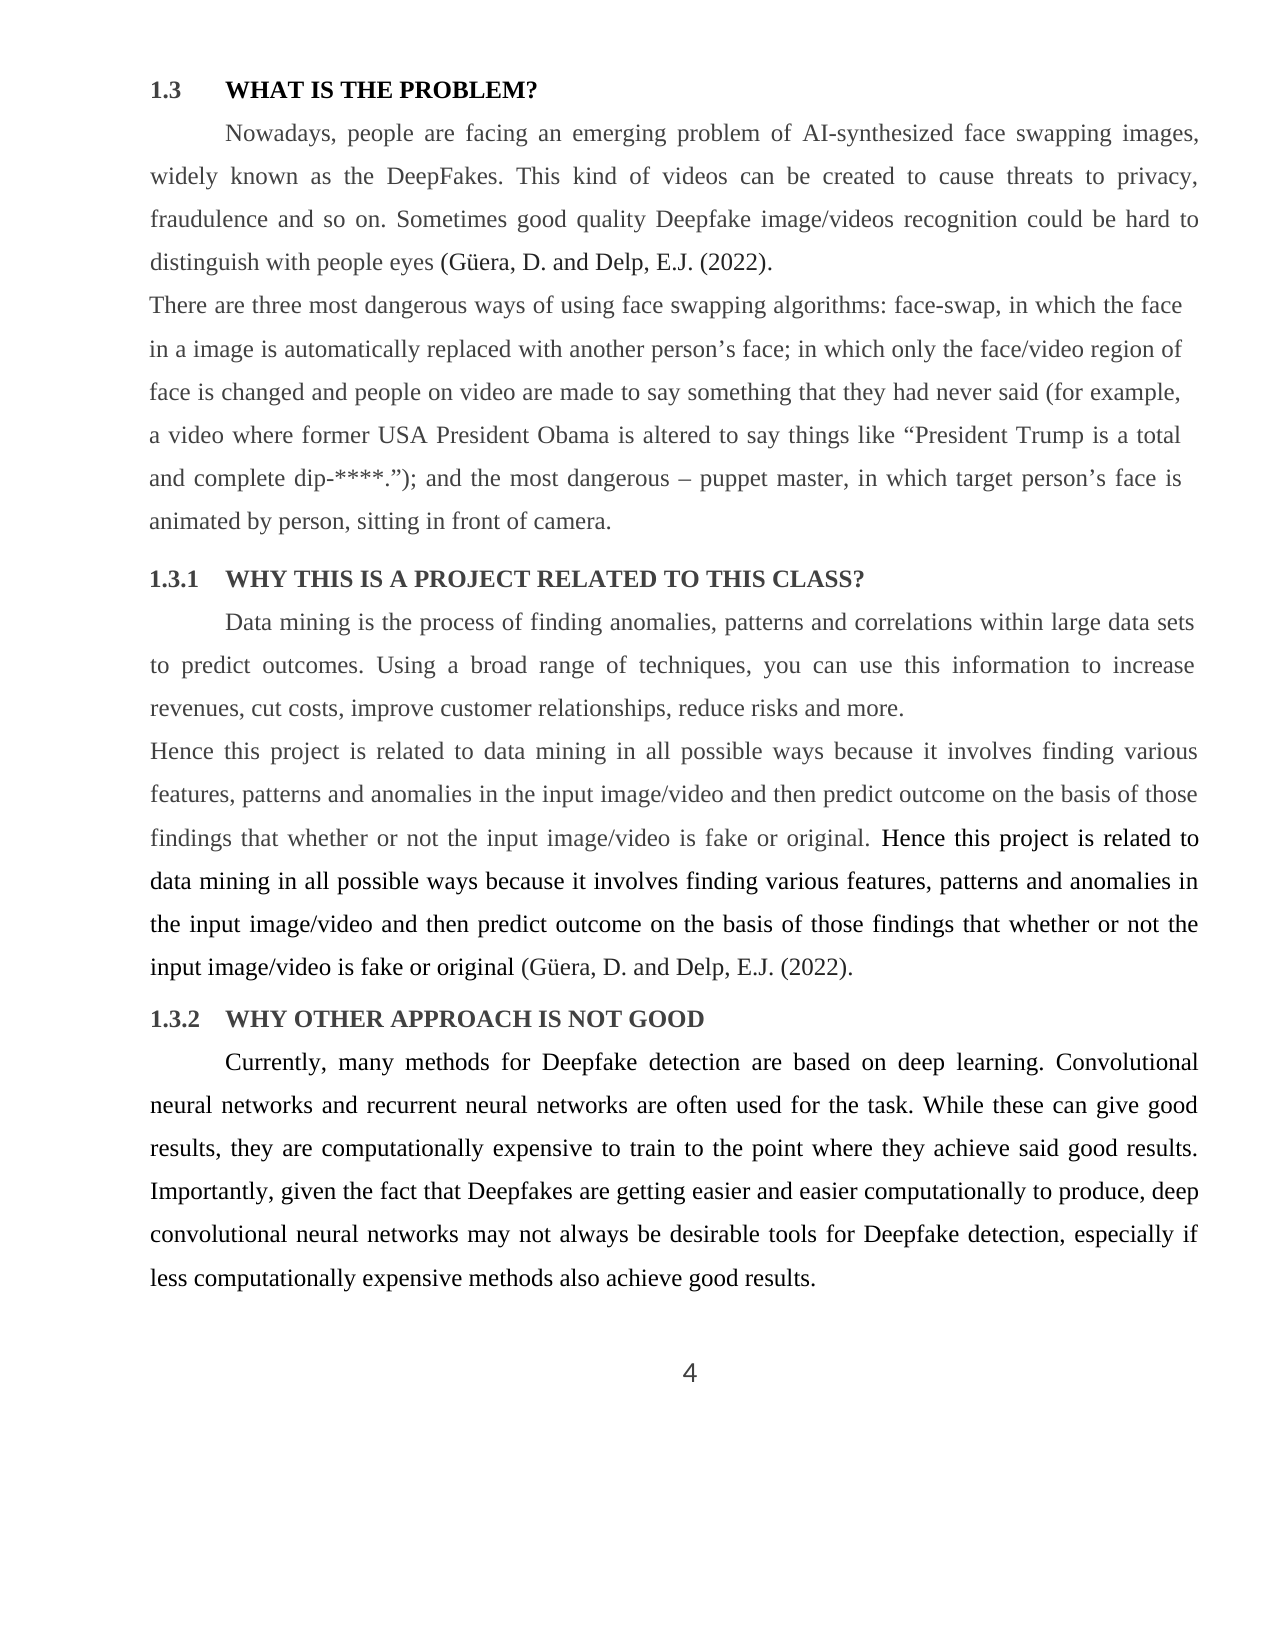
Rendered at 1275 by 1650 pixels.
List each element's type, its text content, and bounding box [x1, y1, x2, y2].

text Currently, many methods for Deepfake detection are based on deep learning. Convolutional neural networks and recurrent neural networks are often used for the task. While these can give good results, they are computationally expensive to train to the point where they achieve said good results. Importantly, given the fact that Deepfakes are getting easier and easier computationally to produce, deep convolutional neural networks may not always be desirable tools for Deepfake detection, especially if less computationally expensive methods also achieve good results. [150, 1047, 1200, 1291]
text 1.3 WHAT IS THE PROBLEM? [150, 75, 1200, 104]
text 1.3.1 WHY THIS IS A PROJECT RELATED TO THIS CLASS? [149, 564, 1200, 593]
text There are three most dangerous ways of using face swapping algorithms: face-swap, in which the face in a image is automatically replaced with another person’s face; in which only the face/video region of face is changed and people on video are made to say something that they had never said (for example, a video where former USA President Obama is altered to say things like “President Trump is a total and complete dip-****.”); and the most dangerous – puppet master, in which target person’s face is animated by person, sitting in front of camera. [149, 291, 1183, 535]
text Data mining is the process of finding anomalies, patterns and correlations within large data sets to predict outcomes. Using a broad range of techniques, you can use this information to increase revenues, cut costs, improve customer relationships, reduce risks and more. [150, 607, 1196, 722]
text Nowadays, people are facing an emerging problem of AI-synthesized face swapping images, widely known as the DeepFakes. This kind of videos can be created to cause threats to privacy, fraudulence and so on. Sometimes good quality Deepfake image/videos recognition could be hard to distinguish with people eyes (Güera, D. and Delp, E.J. (2022). [150, 118, 1200, 276]
text Hence this project is related to data mining in all possible ways because it involves finding various features, patterns and anomalies in the input image/video and then predict outcome on the basis of those findings that whether or not the input image/video is fake or original. Hence this project is related to data mining in all possible ways because it involves finding various features, patterns and anomalies in the input image/video and then predict outcome on the basis of those findings that whether or not the input image/video is fake or original (Güera, D. and Delp, E.J. (2022). [150, 736, 1200, 981]
text 1.3.2 WHY OTHER APPROACH IS NOT GOOD [150, 1004, 1200, 1033]
